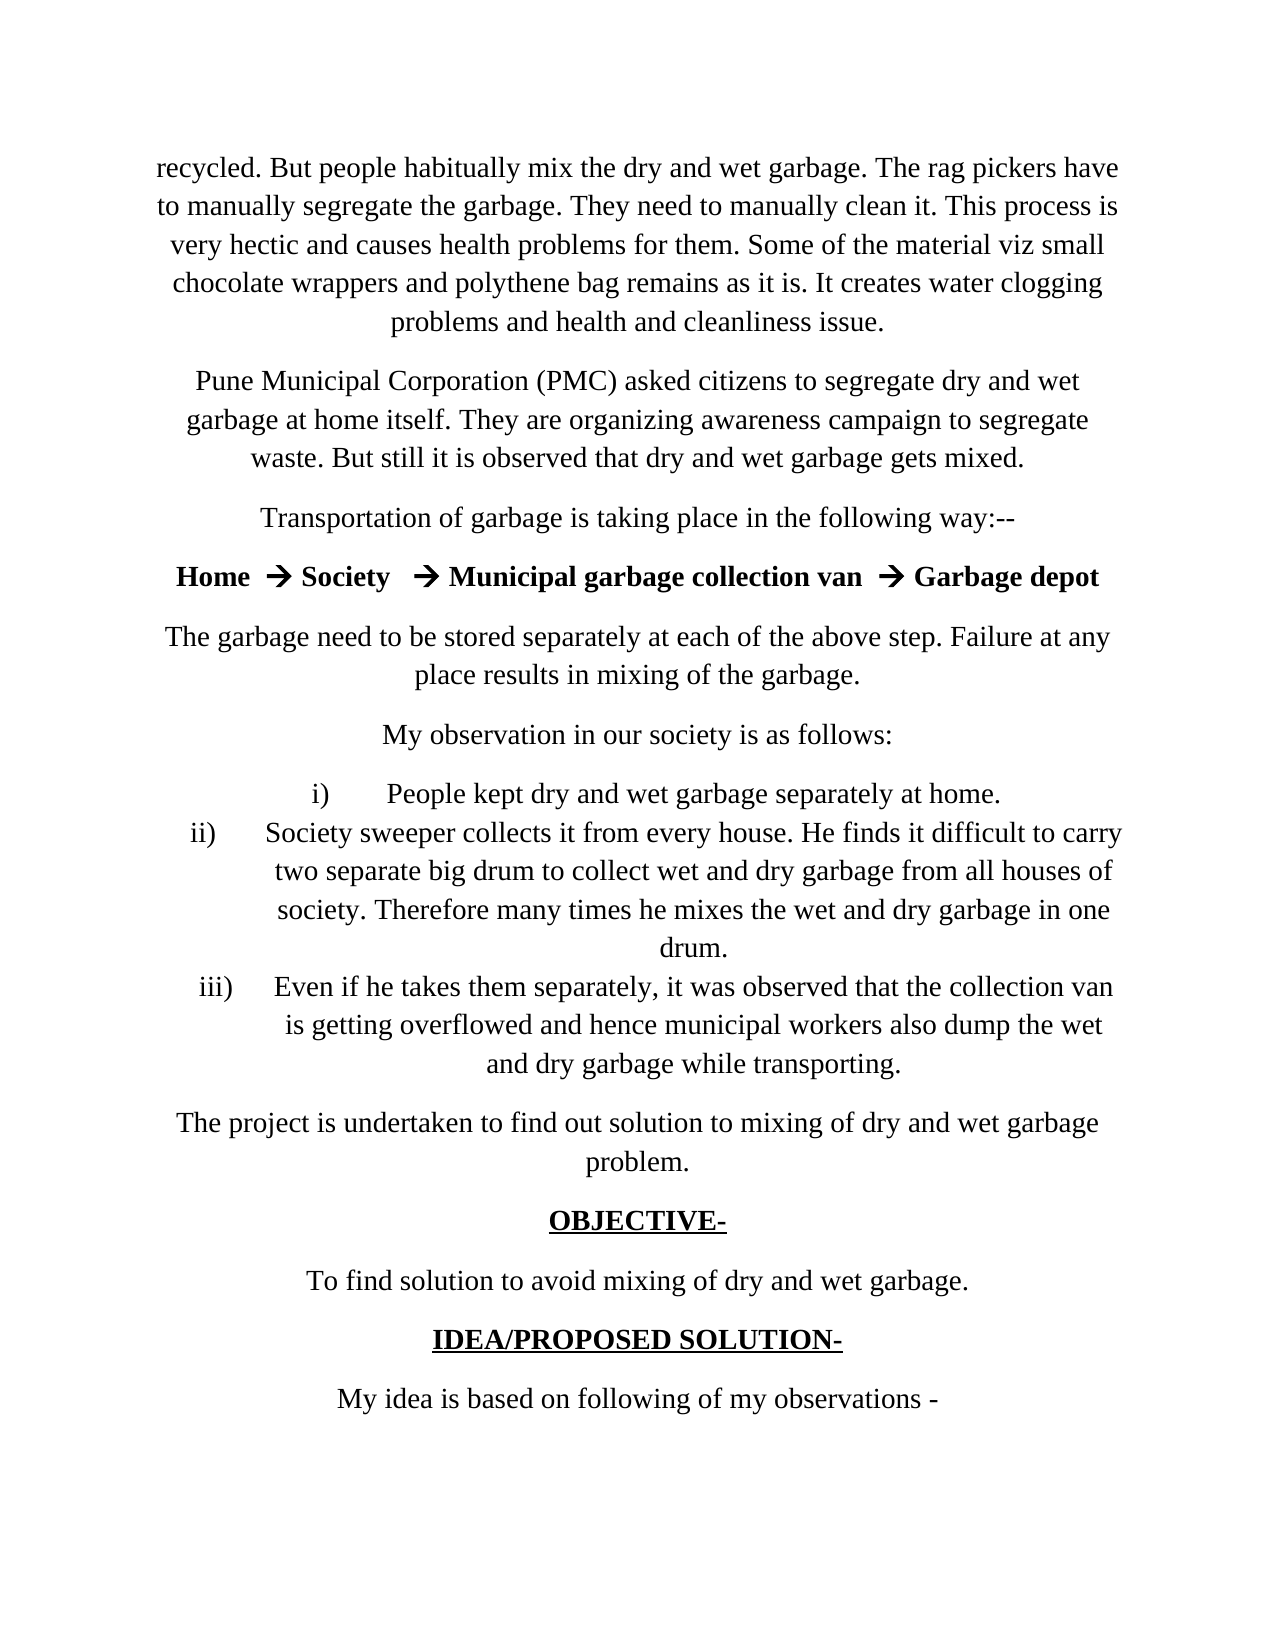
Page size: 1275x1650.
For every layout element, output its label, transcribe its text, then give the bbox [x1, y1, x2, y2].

text To find solution to avoid mixing of dry and wet garbage. [150, 1263, 1125, 1296]
text Pune Municipal Corporation (PMC) asked citizens to segregate dry and wet garbage at home itself. They are organizing awareness campaign to segregate waste. But still it is observed that dry and wet garbage gets mixed. [150, 363, 1125, 474]
text The garbage need to be stored separately at each of the above step. Failure at any place results in mixing of the garbage. [150, 619, 1125, 691]
text My observation in our society is as follows: [150, 717, 1125, 750]
text Transportation of garbage is taking place in the following way:-- [150, 500, 1125, 533]
text The project is undertaken to find out solution to mixing of dry and wet garbage problem. [150, 1105, 1125, 1177]
text My idea is based on following of my observations - [150, 1381, 1125, 1415]
list Even if he takes them separately, it was observed that the collection van is getting overflowed and hence municipal workers also dump the wet and dry garbage while transporting. [187, 969, 1125, 1079]
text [150, 150, 1125, 338]
text OBJECTIVE- [150, 1203, 1125, 1237]
list Society sweeper collects it from every house. He finds it difficult to carry two separate big drum to collect wet and dry garbage from all houses of society. Therefore many times he mixes the wet and dry garbage in one drum. [187, 815, 1125, 964]
text IDEA/PROPOSED SOLUTION- [150, 1322, 1125, 1356]
text Home Society Municipal garbage collection van Garbage depot [150, 559, 1125, 593]
list People kept dry and wet garbage separately at home. [187, 776, 1125, 810]
